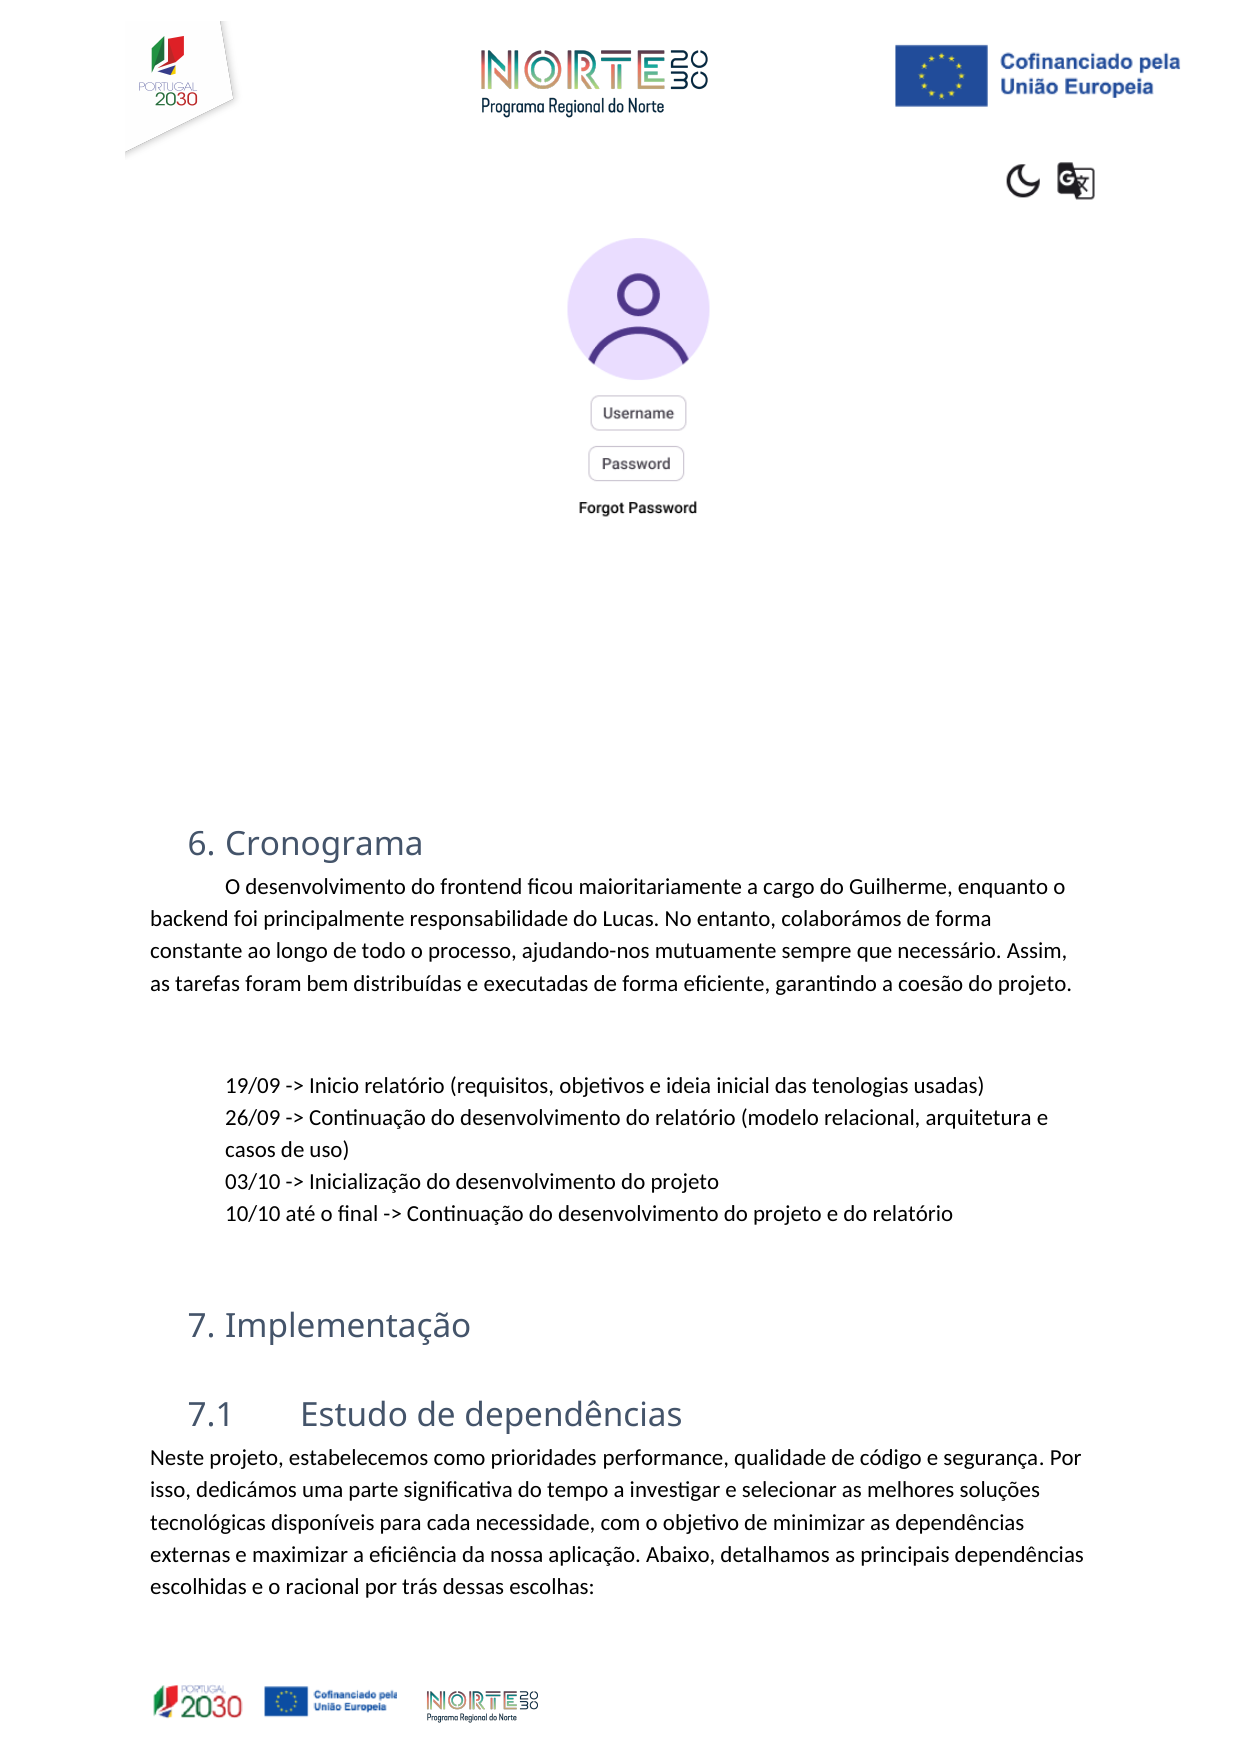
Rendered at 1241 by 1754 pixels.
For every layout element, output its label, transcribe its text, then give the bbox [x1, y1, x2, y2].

list 26/09 -> Continuação do desenvolvimento do relatório (modelo relacional, arquitetura e casos de uso) [225, 1103, 1090, 1163]
picture [150, 1682, 397, 1720]
subtitle Estudo de dependências [187, 1391, 1090, 1436]
subtitle Implementação [187, 1301, 1090, 1347]
list 19/09 -> Inicio relatório (requisitos, objetivos e ideia inicial das tenologias usadas) [225, 1071, 1090, 1099]
picture [419, 1683, 541, 1728]
list 03/10 -> Inicialização do desenvolvimento do projeto [225, 1167, 1090, 1195]
list 10/10 até o final -> Continuação do desenvolvimento do projeto e do relatório [225, 1199, 1090, 1227]
subtitle Cronograma [187, 820, 1090, 866]
text Neste projeto, estabelecemos como prioridades performance, qualidade de código e segurança. Por isso, dedicámos uma parte significativa do tempo a investigar e selecionar as melhores soluções tecnológicas disponíveis para cada necessidade, com o objetivo de minimizar as dependências externas e maximizar a eficiência da nossa aplicação. Abaixo, detalhamos as principais dependências escolhidas e o racional por trás dessas escolhas: [150, 1443, 1090, 1600]
picture [125, 21, 284, 160]
text O desenvolvimento do frontend ficou maioritariamente a cargo do Guilherme, enquanto o backend foi principalmente responsabilidade do Lucas. No entanto, colaborámos de forma constante ao longo de todo o processo, ajudando-nos mutuamente sempre que necessário. Assim, as tarefas foram bem distribuídas e executadas de forma eficiente, garantindo a coesão do projeto. [150, 872, 1090, 997]
picture [466, 20, 724, 133]
picture [881, 20, 1220, 137]
